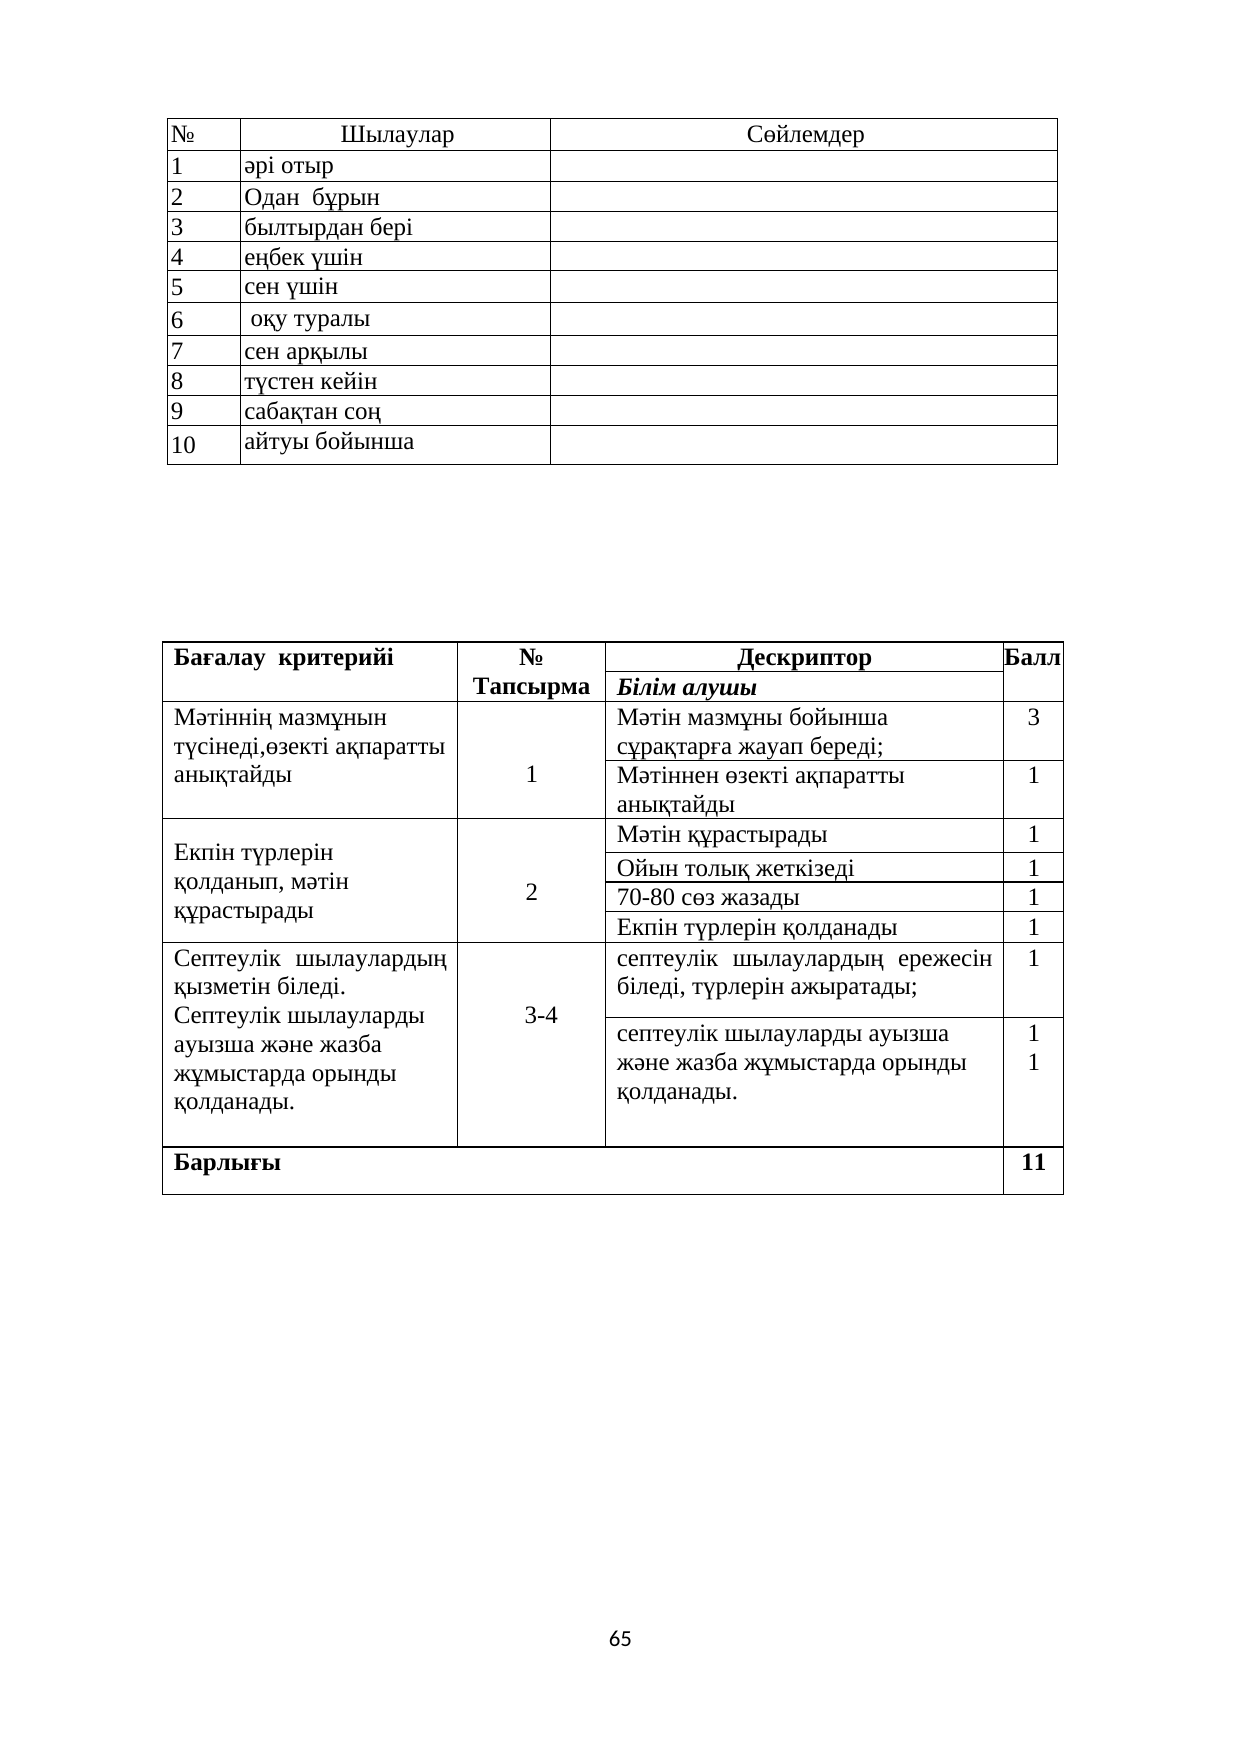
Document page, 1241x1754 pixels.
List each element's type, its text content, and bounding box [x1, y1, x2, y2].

table_cell 70-80 сөз жазады [606, 883, 1003, 911]
table_cell септеулік шылауларды ауызша және жазба жұмыстарда орынды қолданады. [606, 1018, 1003, 1146]
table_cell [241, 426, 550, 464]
table_cell Мәтін құрастырады [606, 819, 1003, 852]
table_cell 1 [1004, 943, 1063, 1017]
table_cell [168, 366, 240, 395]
table_cell Септеулік шылаулардың қызметін біледі. Септеулік шылауларды ауызша және жазба жұмыстарда орынды қолданады. [163, 943, 457, 1146]
table_cell 1 [458, 702, 605, 818]
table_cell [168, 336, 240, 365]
table_cell Мәтін мазмұны бойынша сұрақтарға жауап береді; [606, 702, 1003, 759]
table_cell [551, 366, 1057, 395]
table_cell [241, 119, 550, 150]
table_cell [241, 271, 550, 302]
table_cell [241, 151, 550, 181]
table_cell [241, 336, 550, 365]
table_header Балл [1004, 643, 1063, 701]
table_cell 1 [1004, 883, 1063, 911]
table_cell 3 [1004, 702, 1063, 759]
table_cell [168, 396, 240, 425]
table_cell 1 [1004, 912, 1063, 942]
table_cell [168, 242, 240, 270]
table_header Бағалау критерийі [163, 643, 457, 701]
table_header № Тапсырма [458, 643, 605, 701]
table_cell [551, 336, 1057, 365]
table_cell Екпін түрлерін қолданып, мәтін құрастырады [163, 819, 457, 942]
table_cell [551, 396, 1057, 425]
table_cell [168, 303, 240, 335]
table_cell Екпін түрлерін қолданады [606, 912, 1003, 942]
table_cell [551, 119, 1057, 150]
table_header Дескриптор [606, 643, 1003, 671]
table_cell 1 [1004, 761, 1063, 818]
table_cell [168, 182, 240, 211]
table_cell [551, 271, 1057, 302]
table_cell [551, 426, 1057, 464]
table_cell 1 [1004, 819, 1063, 852]
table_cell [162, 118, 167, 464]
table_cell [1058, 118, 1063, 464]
table_cell 11 [1004, 1148, 1063, 1194]
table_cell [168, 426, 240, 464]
table_cell 3-4 [458, 943, 605, 1146]
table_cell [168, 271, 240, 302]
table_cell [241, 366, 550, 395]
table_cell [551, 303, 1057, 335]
table_cell 1 1 [1004, 1018, 1063, 1146]
table_cell Мәтіннің мазмұнын түсінеді,өзекті ақпаратты анықтайды [163, 702, 457, 818]
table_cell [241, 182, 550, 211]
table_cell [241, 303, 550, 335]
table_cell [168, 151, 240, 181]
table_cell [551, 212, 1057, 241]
table_cell Ойын толық жеткізеді [606, 853, 1003, 881]
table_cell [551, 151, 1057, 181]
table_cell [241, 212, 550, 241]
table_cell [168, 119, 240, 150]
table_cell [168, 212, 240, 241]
table_cell 2 [458, 819, 605, 942]
table_cell Барлығы [163, 1148, 1003, 1194]
table_cell Білім алушы [606, 672, 1003, 701]
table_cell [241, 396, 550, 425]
table_cell 1 [1004, 853, 1063, 881]
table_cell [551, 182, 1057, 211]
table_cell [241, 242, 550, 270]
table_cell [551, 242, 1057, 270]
table_cell септеулік шылаулардың ережесін біледі, түрлерін ажыратады; [606, 943, 1003, 1017]
table_cell Мәтіннен өзекті ақпаратты анықтайды [606, 761, 1003, 818]
